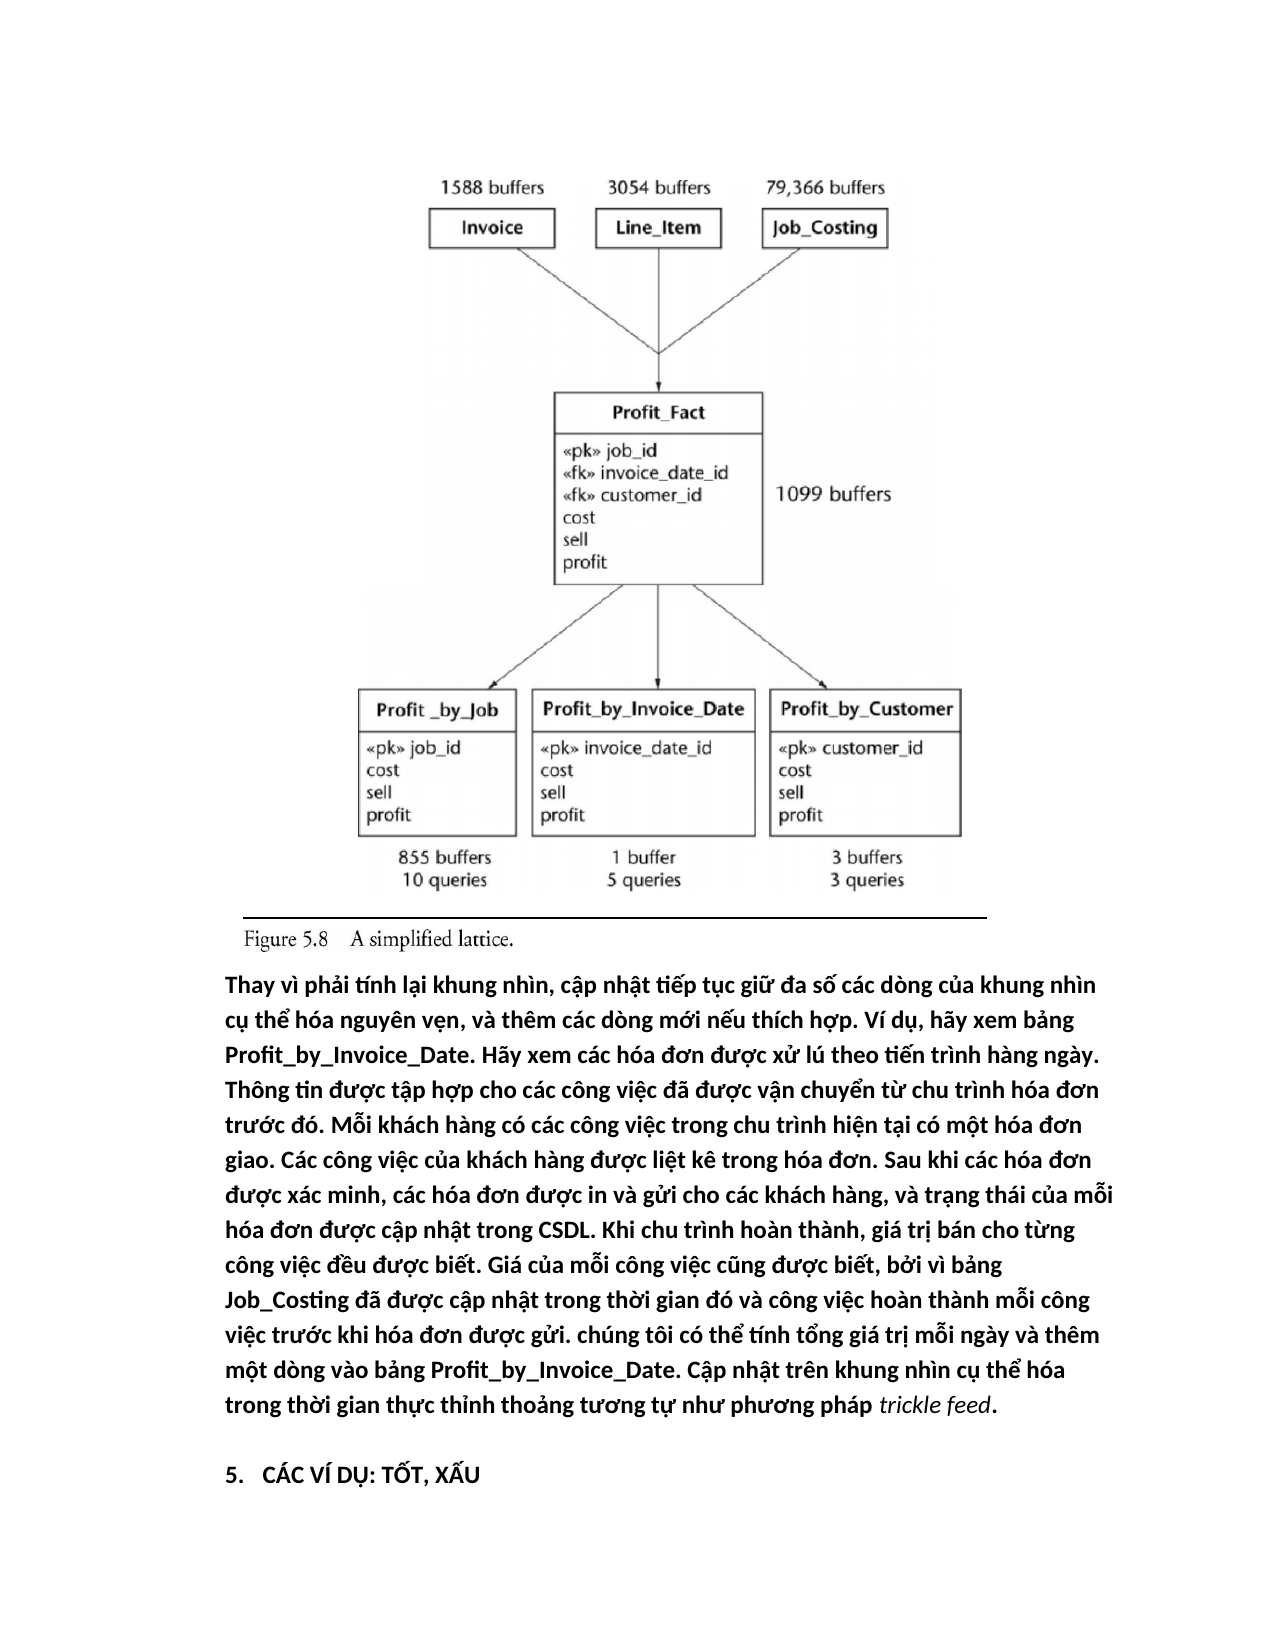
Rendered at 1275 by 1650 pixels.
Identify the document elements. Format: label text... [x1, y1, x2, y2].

picture [225, 150, 1008, 965]
list Thay vì phải tính lại khung nhìn, cập nhật tiếp tục giữ đa số các dòng của khung nhìn cụ thể hóa nguyên vẹn, và thêm các dòng mới nếu thích hợp. Ví dụ, hãy xem bảng Profit_by_Invoice_Date. Hãy xem các hóa đơn được xử lú theo tiến trình hàng ngày. Thông tin được tập hợp cho các công việc đã được vận chuyển từ chu trình hóa đơn trước đó. Mỗi khách hàng có các công việc trong chu trình hiện tại có một hóa đơn giao. Các công việc của khách hàng được liệt kê trong hóa đơn. Sau khi các hóa đơn được xác minh, các hóa đơn được in và gửi cho các khách hàng, và trạng thái của mỗi hóa đơn được cập nhật trong CSDL. Khi chu trình hoàn thành, giá trị bán cho từng công việc đều được biết. Giá của mỗi công việc cũng được biết, bởi vì bảng Job_Costing đã được cập nhật trong thời gian đó và công việc hoàn thành mỗi công việc trước khi hóa đơn được gửi. chúng tôi có thể tính tổng giá trị mỗi ngày và thêm một dòng vào bảng Profit_by_Invoice_Date. Cập nhật trên khung nhìn cụ thể hóa trong thời gian thực thỉnh thoảng tương tự như phương pháp trickle feed. [225, 969, 1125, 1419]
list CÁC VÍ DỤ: TỐT, XẤU [225, 1459, 1125, 1489]
